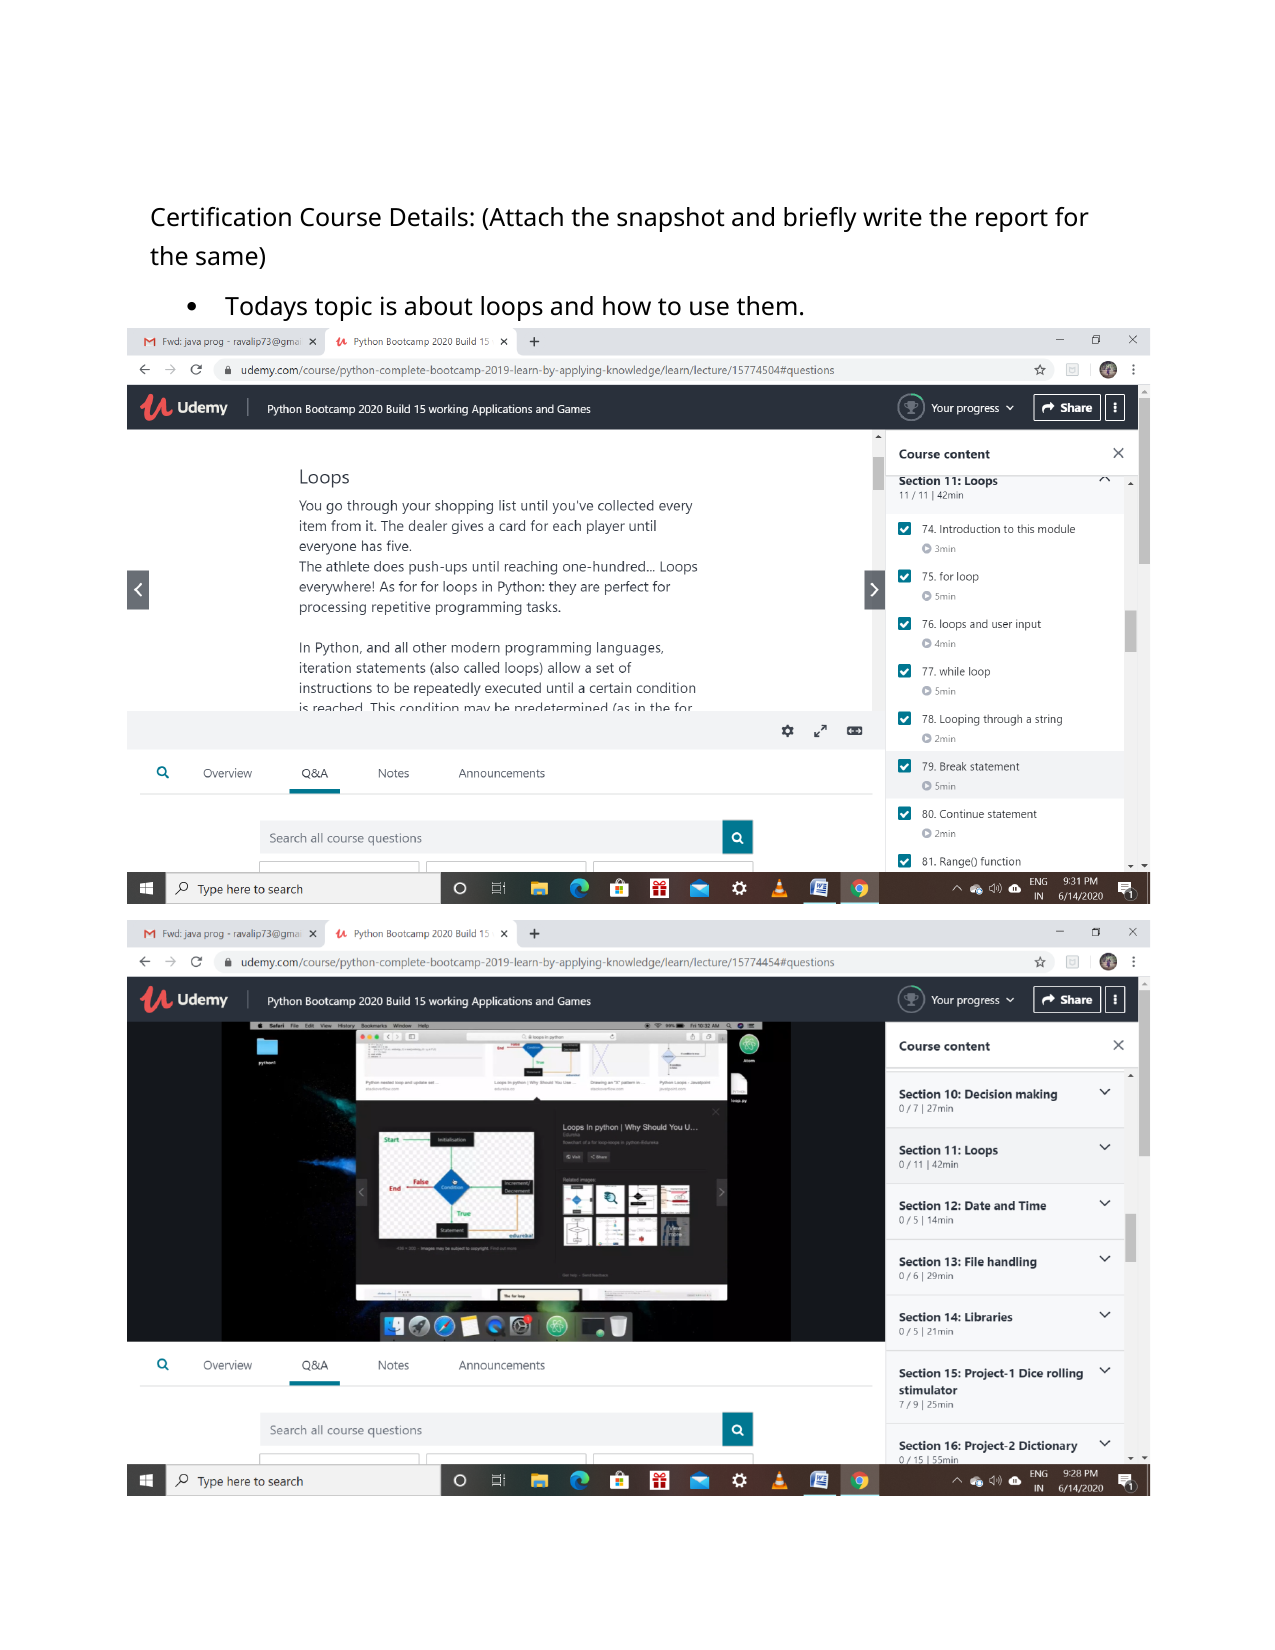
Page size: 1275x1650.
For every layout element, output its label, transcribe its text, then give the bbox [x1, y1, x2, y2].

picture [127, 328, 1150, 904]
list Todays topic is about loops and how to use them. [187, 289, 1127, 323]
picture [127, 920, 1150, 1496]
text Certification Course Details: (Attach the snapshot and briefly write the report for the same) [150, 200, 1127, 273]
